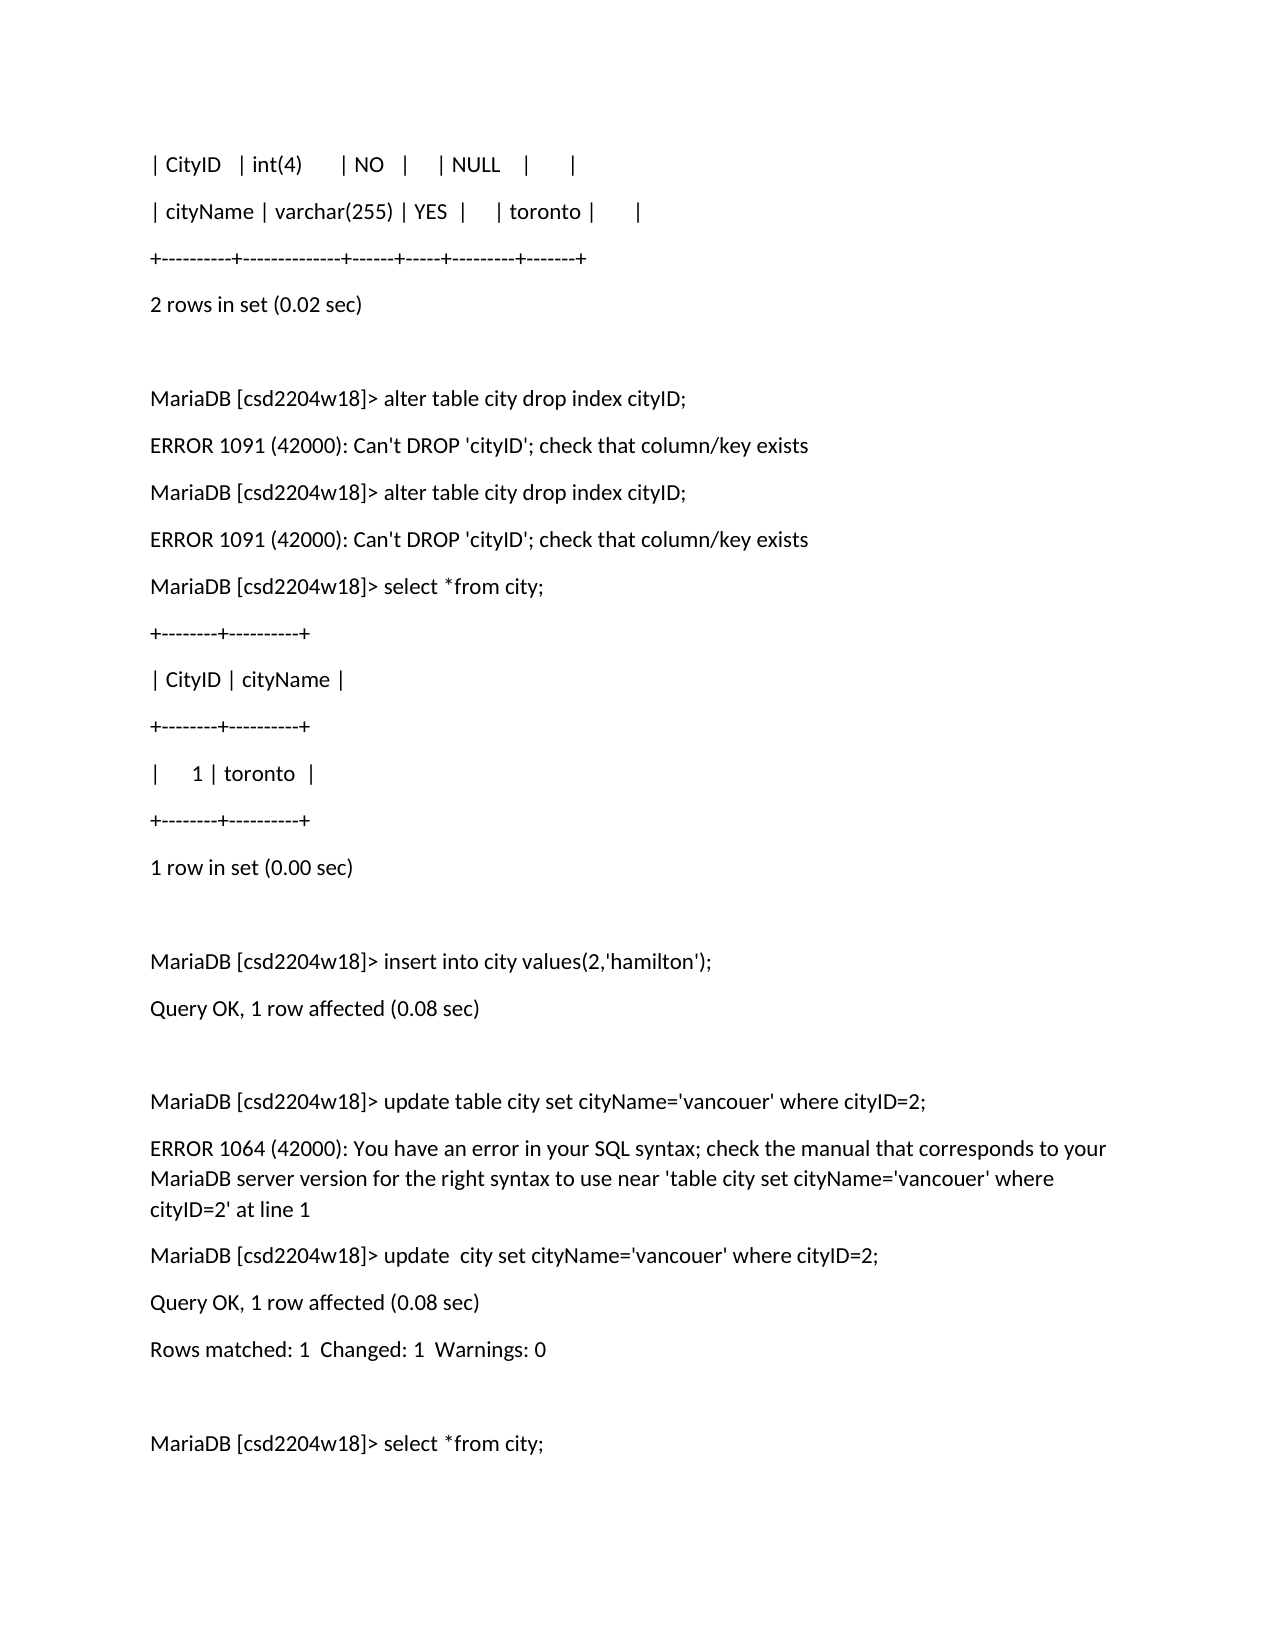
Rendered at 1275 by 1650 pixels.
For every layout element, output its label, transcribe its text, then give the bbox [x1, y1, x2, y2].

text +--------+----------+ [150, 806, 1125, 834]
text ERROR 1091 (42000): Can't DROP 'cityID'; check that column/key exists [150, 525, 1125, 553]
text MariaDB [csd2204w18]> insert into city values(2,'hamilton'); [150, 947, 1125, 975]
text | CityID | cityName | [150, 666, 1125, 694]
text Query OK, 1 row affected (0.08 sec) [150, 994, 1125, 1022]
text 1 row in set (0.00 sec) [150, 853, 1125, 881]
text +--------+----------+ [150, 619, 1125, 647]
text MariaDB [csd2204w18]> select *from city; [150, 1429, 1125, 1457]
text | cityName | varchar(255) | YES | | toronto | | [150, 197, 1125, 225]
text MariaDB [csd2204w18]> alter table city drop index cityID; [150, 478, 1125, 506]
text Query OK, 1 row affected (0.08 sec) [150, 1288, 1125, 1317]
text Rows matched: 1 Changed: 1 Warnings: 0 [150, 1335, 1125, 1363]
text MariaDB [csd2204w18]> update city set cityName='vancouer' where cityID=2; [150, 1242, 1125, 1270]
text MariaDB [csd2204w18]> select *from city; [150, 572, 1125, 600]
text MariaDB [csd2204w18]> update table city set cityName='vancouer' where cityID=2; [150, 1087, 1125, 1116]
text ERROR 1091 (42000): Can't DROP 'cityID'; check that column/key exists [150, 431, 1125, 459]
text +--------+----------+ [150, 712, 1125, 741]
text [150, 244, 1125, 272]
text 2 rows in set (0.02 sec) [150, 291, 1125, 319]
text | 1 | toronto | [150, 759, 1125, 787]
text ERROR 1064 (42000): You have an error in your SQL syntax; check the manual that corresponds to your MariaDB server version for the right syntax to use near 'table city set cityName='vancouer' where cityID=2' at line 1 [150, 1134, 1125, 1223]
text MariaDB [csd2204w18]> alter table city drop index cityID; [150, 384, 1125, 412]
text | CityID | int(4) | NO | | NULL | | [150, 150, 1125, 178]
